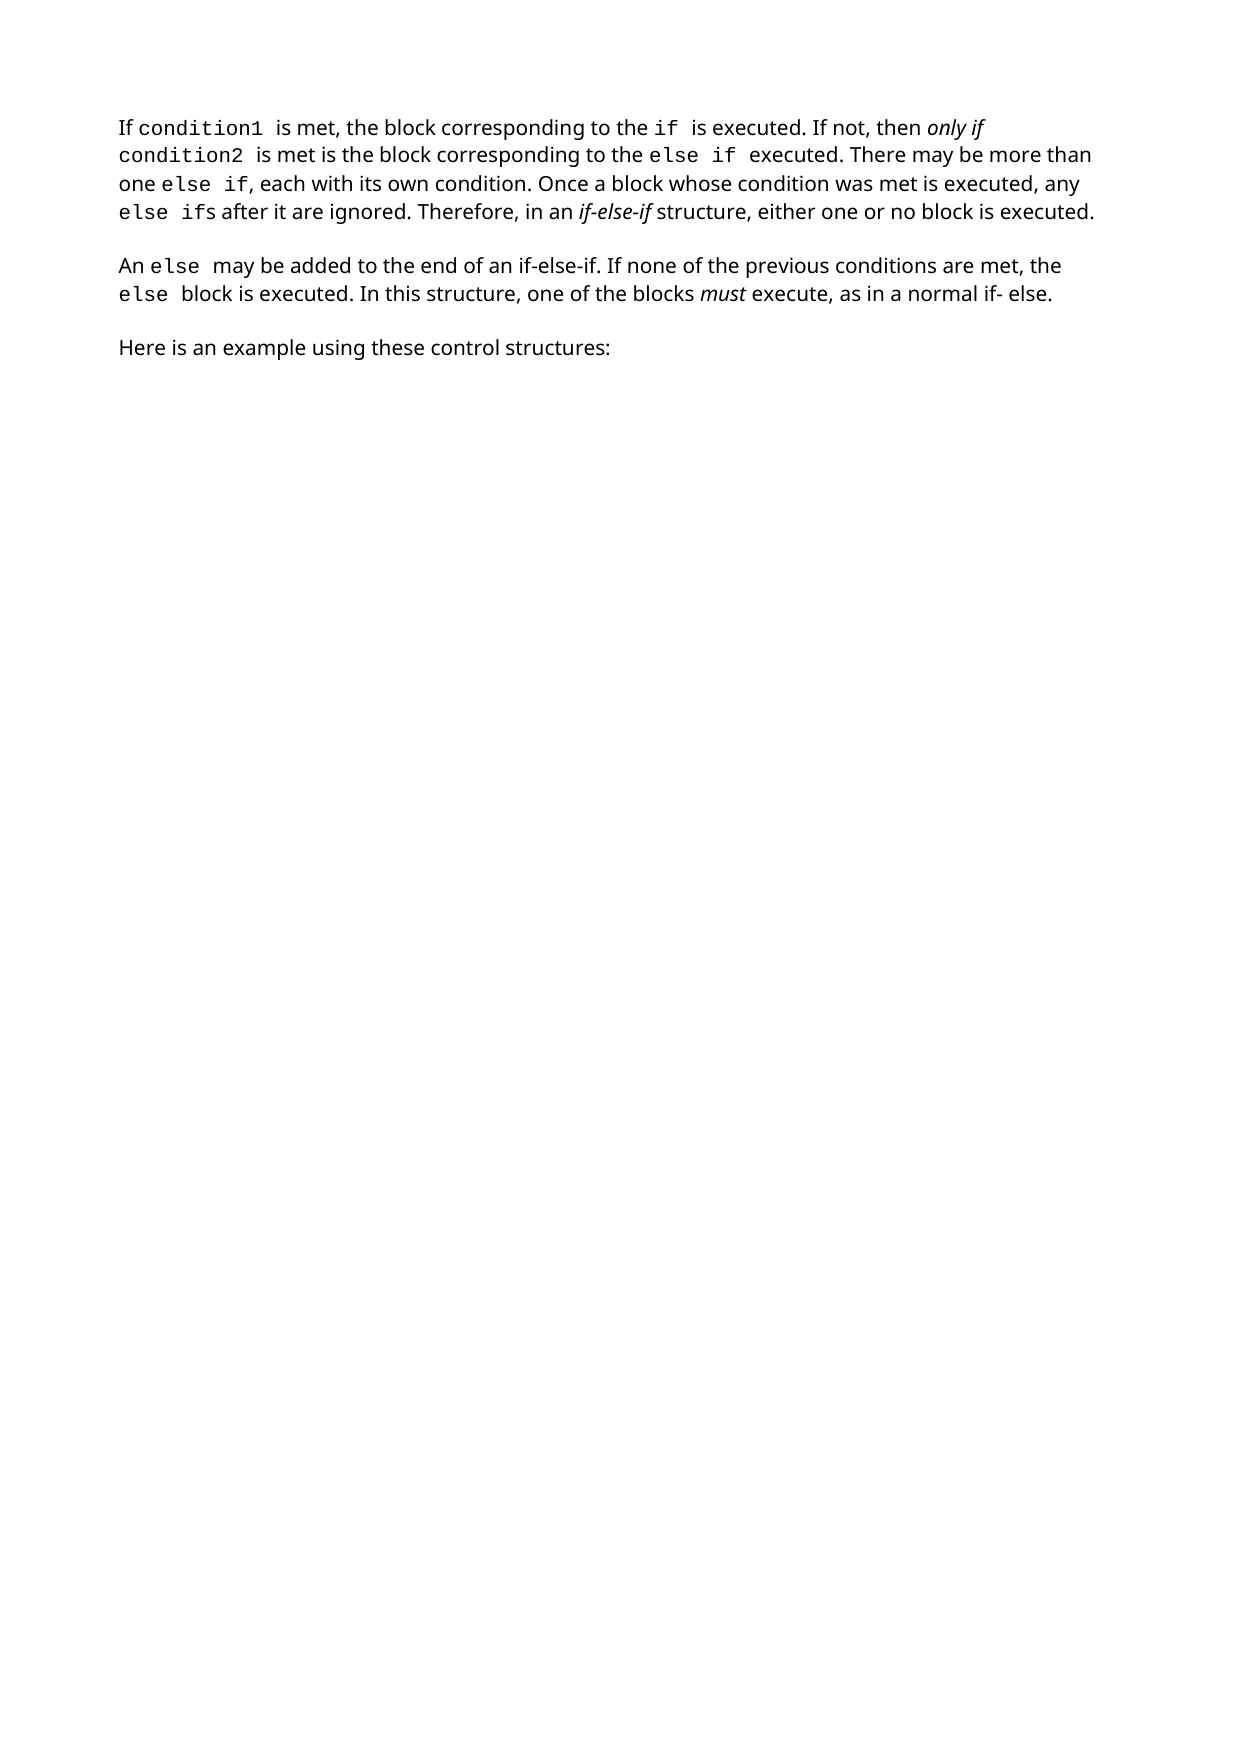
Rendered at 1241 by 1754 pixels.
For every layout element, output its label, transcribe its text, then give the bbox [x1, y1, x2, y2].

text An else may be added to the end of an if-else-if. If none of the previous conditions are met, the else block is executed. In this structure, one of the blocks must execute, as in a normal if- else. [118, 251, 1116, 308]
text Here is an example using these control structures: [118, 333, 1130, 361]
text If condition1 is met, the block corresponding to the if is executed. If not, then only if condition2 is met is the block corresponding to the else if executed. There may be more than one else if, each with its own condition. Once a block whose condition was met is executed, any else ifs after it are ignored. Therefore, in an if-else-if structure, either one or no block is executed. [118, 112, 1106, 226]
